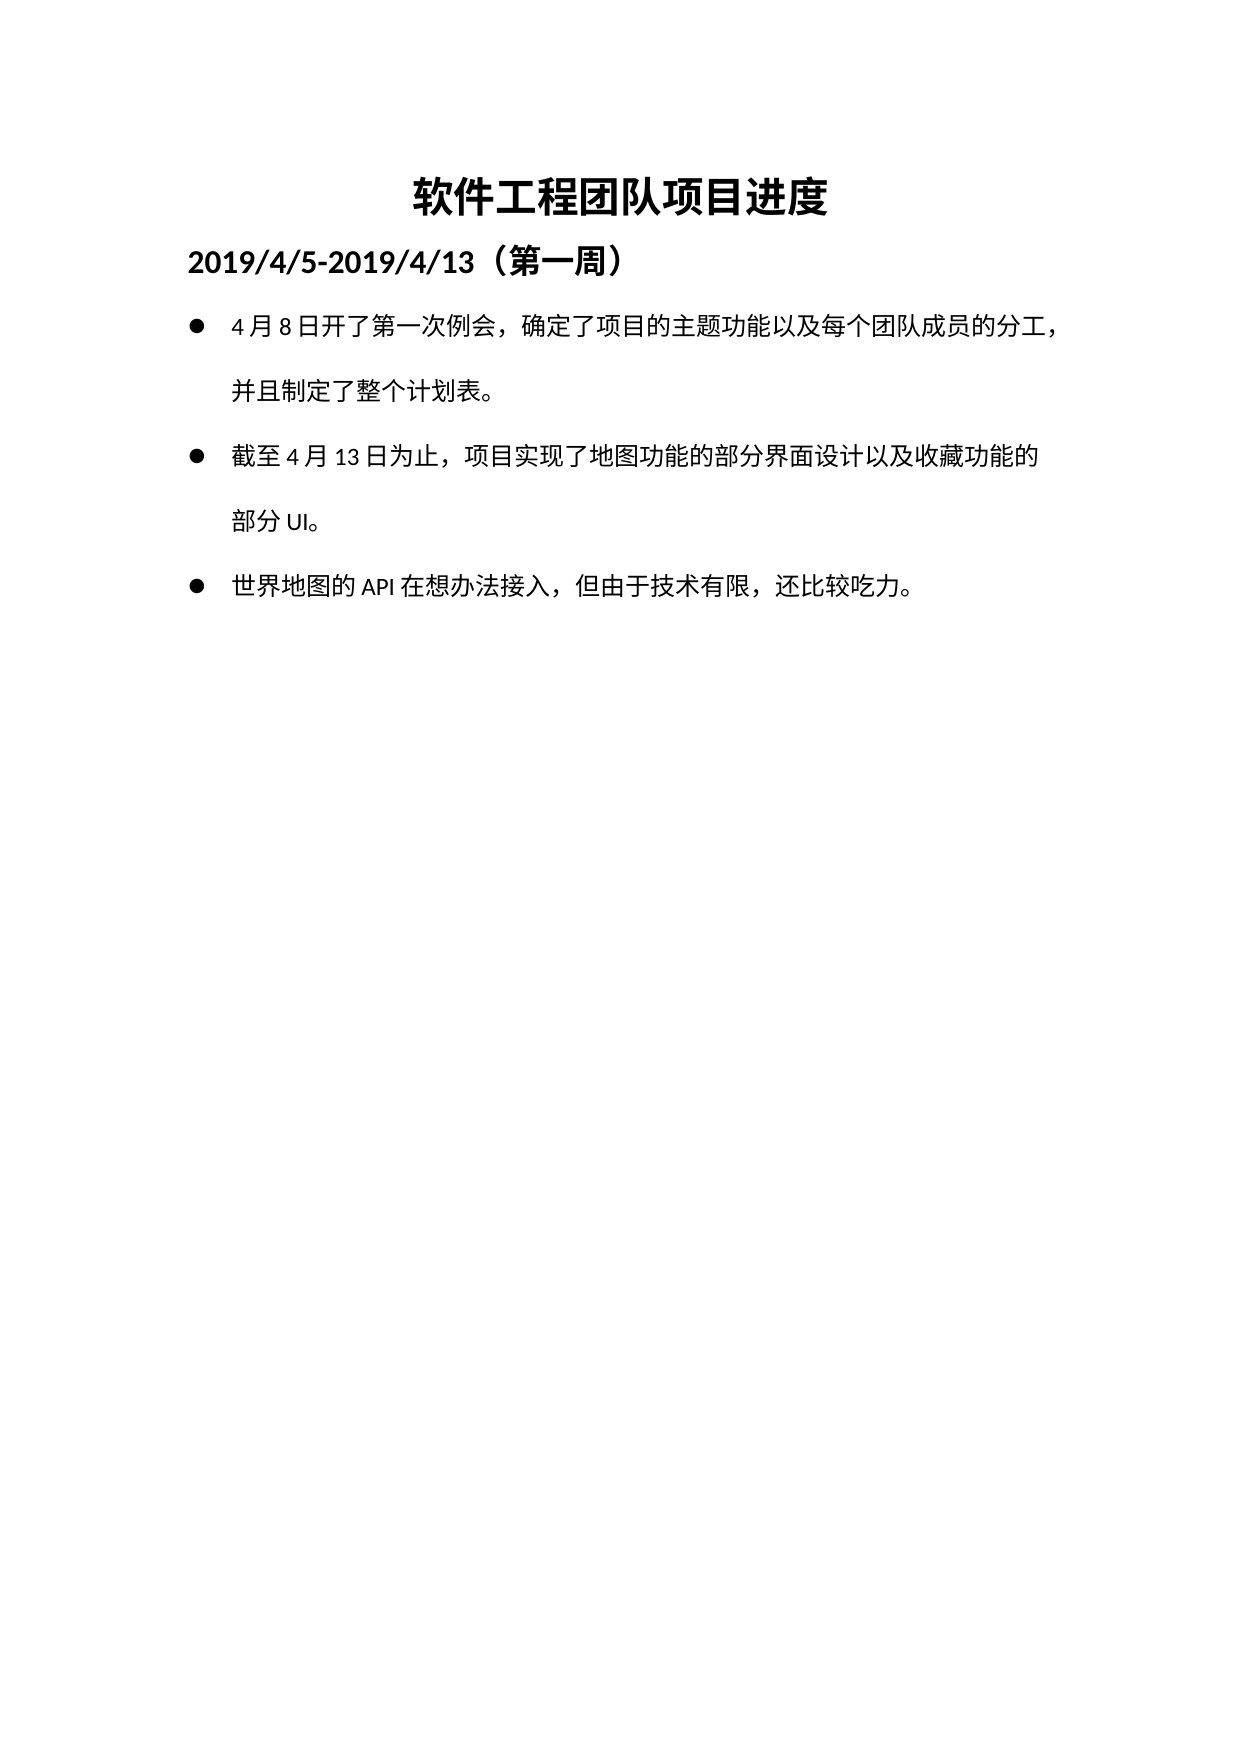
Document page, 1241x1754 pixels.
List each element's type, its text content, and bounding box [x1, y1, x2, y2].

list 截至4月13日为止，项目实现了地图功能的部分界面设计以及收藏功能的部分UI。 [187, 422, 1053, 552]
list 世界地图的API在想办法接入，但由于技术有限，还比较吃力。 [187, 552, 1053, 617]
text 软件工程团队项目进度 [187, 162, 1053, 227]
text 2019/4/5-2019/4/13（第一周） [187, 227, 1053, 292]
list 4月8日开了第一次例会，确定了项目的主题功能以及每个团队成员的分工，并且制定了整个计划表。 [187, 292, 1053, 422]
